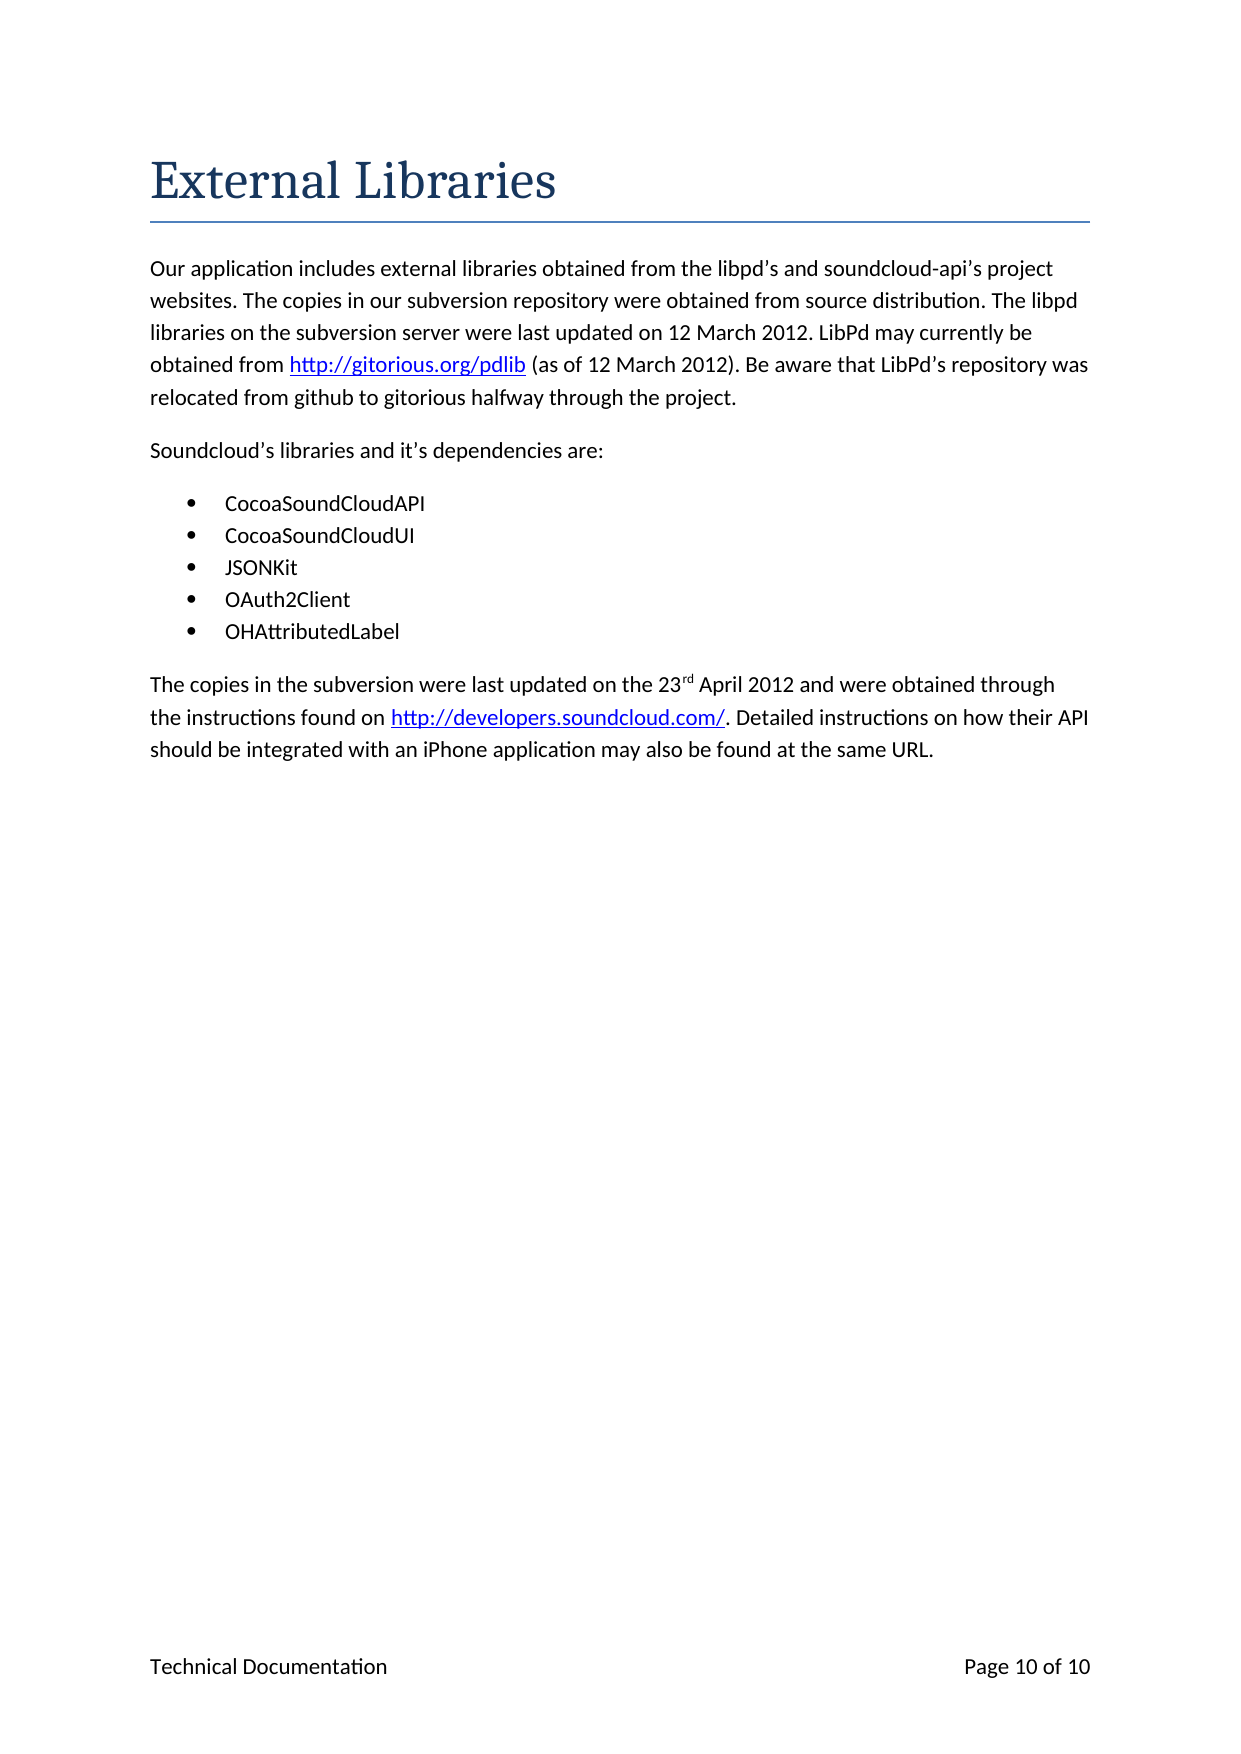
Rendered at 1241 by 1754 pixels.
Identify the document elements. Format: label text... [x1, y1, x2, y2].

list CocoaSoundCloudUI [187, 521, 1090, 549]
title External Libraries [150, 150, 1090, 221]
list CocoaSoundCloudAPI [187, 489, 1090, 517]
text Our application includes external libraries obtained from the libpd’s and soundcloud-api’s project websites. The copies in our subversion repository were obtained from source distribution. The libpd libraries on the subversion server were last updated on 12 March 2012. LibPd may currently be obtained from http://gitorious.org/pdlib (as of 12 March 2012). Be aware that LibPd’s repository was relocated from github to gitorious halfway through the project. [150, 254, 1090, 411]
list OAuth2Client [187, 585, 1090, 613]
list JSONKit [187, 553, 1090, 581]
text Soundcloud’s libraries and it’s dependencies are: [150, 436, 1090, 464]
list OHAttributedLabel [187, 617, 1090, 646]
text The copies in the subversion were last updated on the 23rd April 2012 and were obtained through the instructions found on http://developers.soundcloud.com/. Detailed instructions on how their API should be integrated with an iPhone application may also be found at the same URL. [150, 671, 1090, 763]
